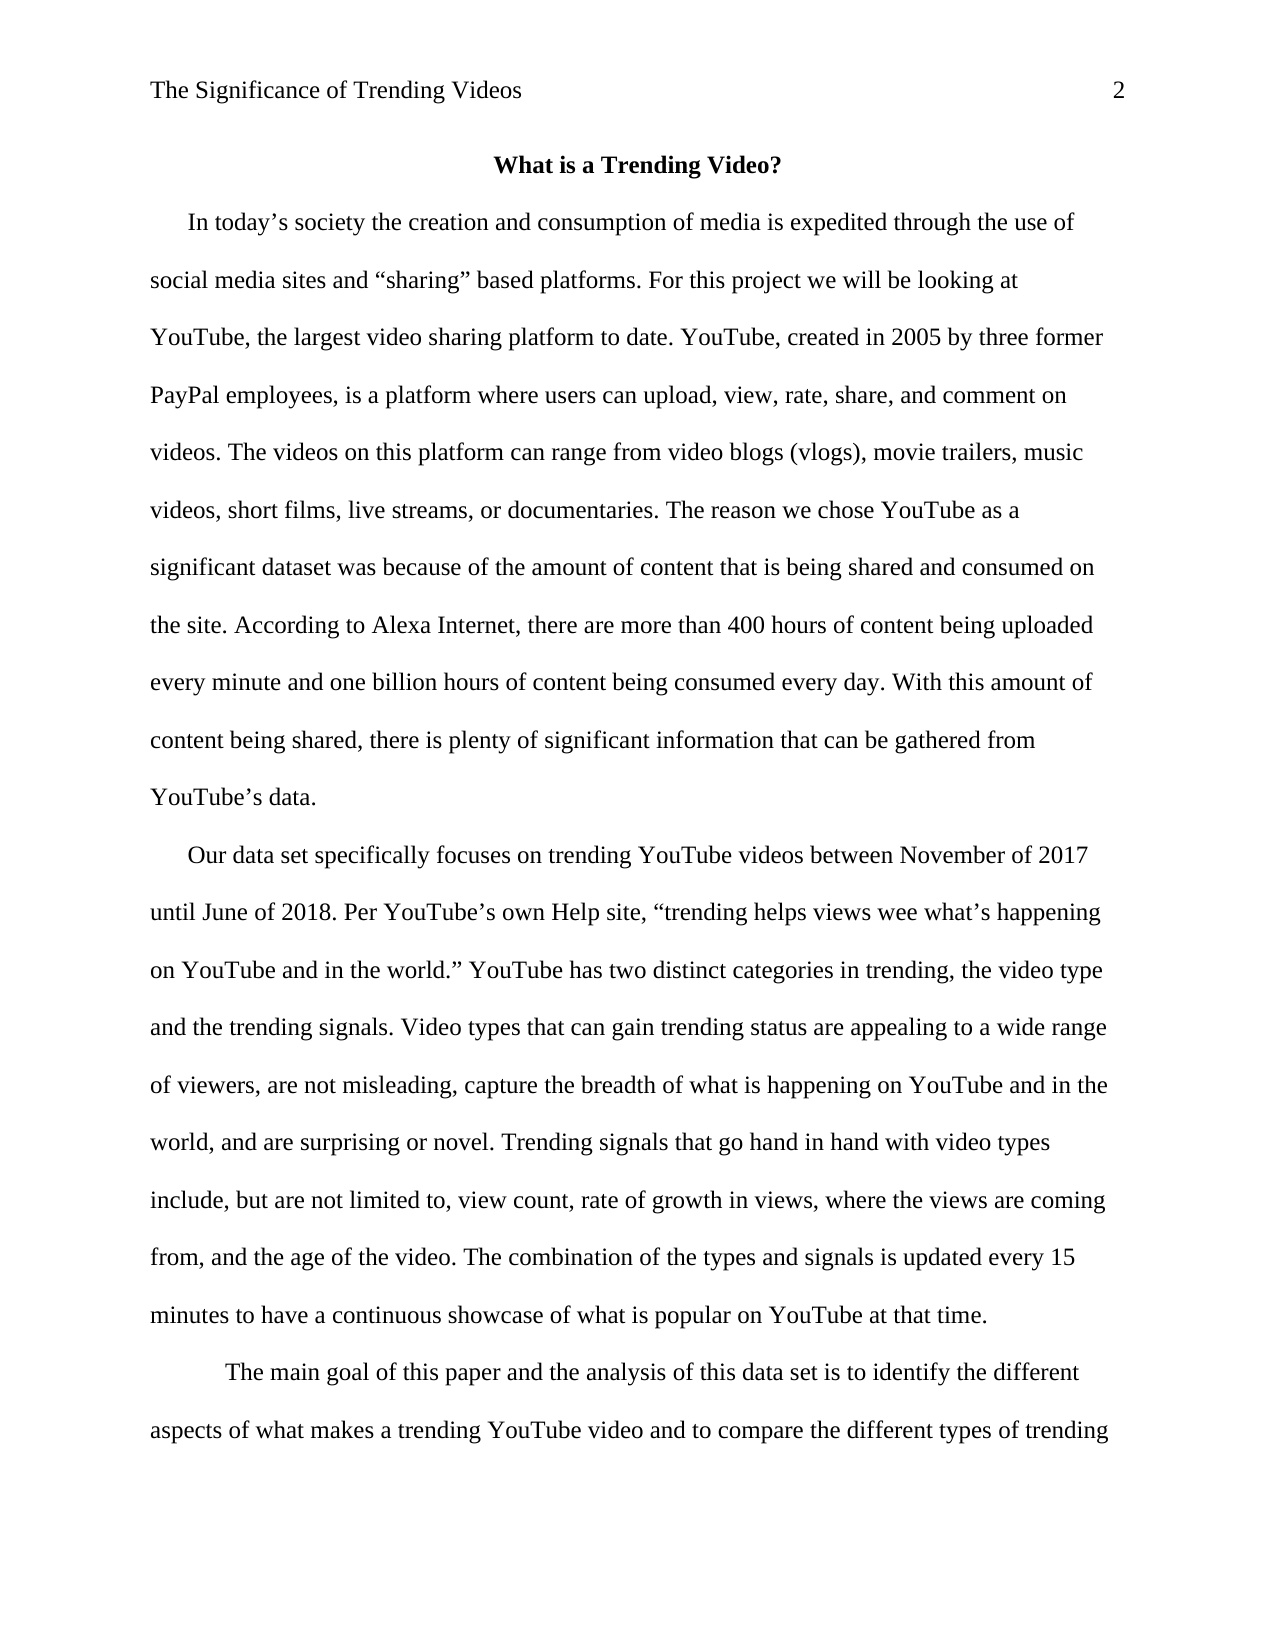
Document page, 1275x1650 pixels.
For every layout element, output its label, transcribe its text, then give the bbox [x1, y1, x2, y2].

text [150, 1357, 1125, 1444]
text In today’s society the creation and consumption of media is expedited through the use of social media sites and “sharing” based platforms. For this project we will be looking at YouTube, the largest video sharing platform to date. YouTube, created in 2005 by three former PayPal employees, is a platform where users can upload, view, rate, share, and comment on videos. The videos on this platform can range from video blogs (vlogs), movie trailers, music videos, short films, live streams, or documentaries. The reason we chose YouTube as a significant dataset was because of the amount of content that is being shared and consumed on the site. According to Alexa Internet, there are more than 400 hours of content being uploaded every minute and one billion hours of content being consumed every day. With this amount of content being shared, there is plenty of significant information that can be gathered from YouTube’s data. [150, 207, 1125, 811]
title What is a Trending Video? [150, 150, 1125, 179]
text Our data set specifically focuses on trending YouTube videos between November of 2017 until June of 2018. Per YouTube’s own Help site, “trending helps views wee what’s happening on YouTube and in the world.” YouTube has two distinct categories in trending, the video type and the trending signals. Video types that can gain trending status are appealing to a wide range of viewers, are not misleading, capture the breadth of what is happening on YouTube and in the world, and are surprising or novel. Trending signals that go hand in hand with video types include, but are not limited to, view count, rate of growth in views, where the views are coming from, and the age of the video. The combination of the types and signals is updated every 15 minutes to have a continuous showcase of what is popular on YouTube at that time. [150, 840, 1125, 1329]
